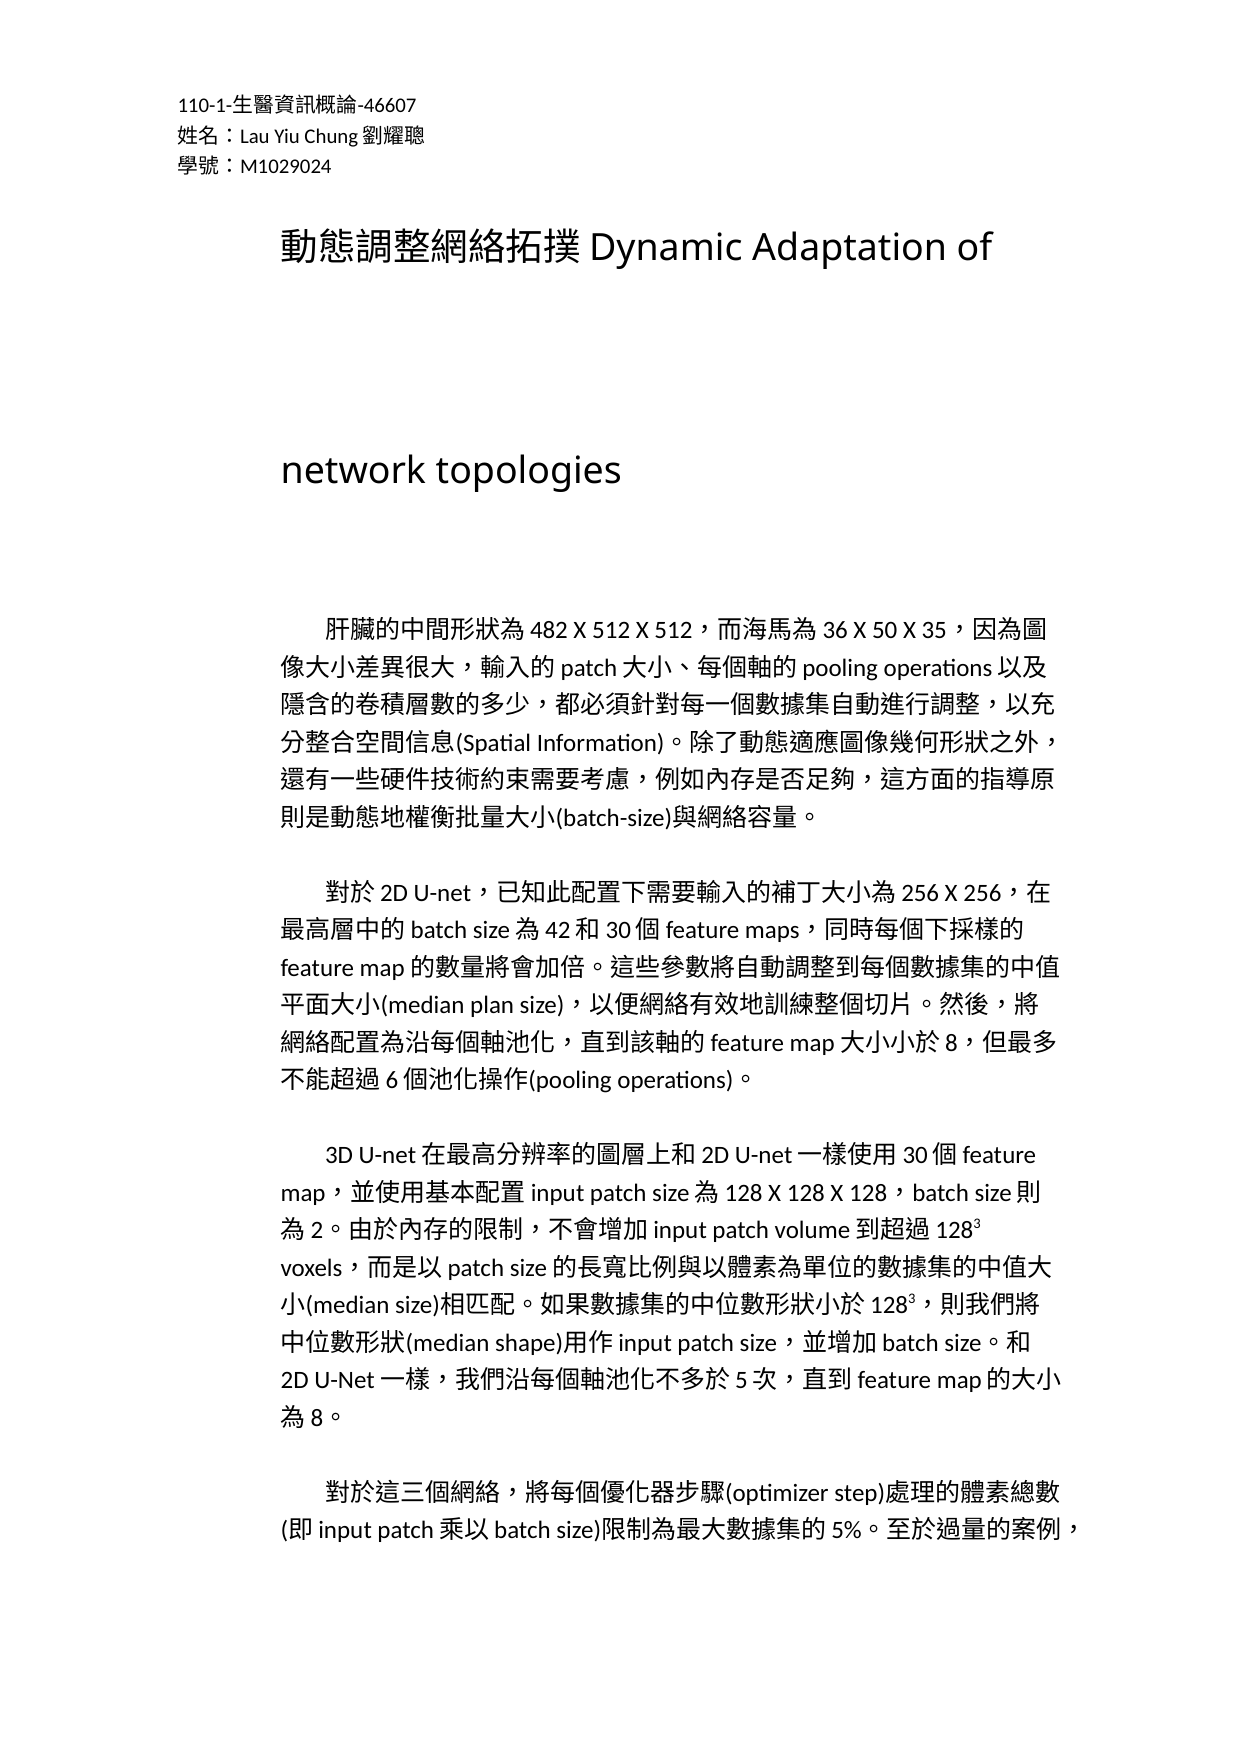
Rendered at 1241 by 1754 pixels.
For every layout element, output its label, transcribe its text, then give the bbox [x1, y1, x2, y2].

text 對於2D U-net，已知此配置下需要輸入的補丁大小為256 X 256，在最高層中的batch size為42和30個feature maps，同時每個下採樣的feature map的數量將會加倍。這些參數將自動調整到每個數據集的中值平面大小(median plan size)，以便網絡有效地訓練整個切片。然後，將網絡配置為沿每個軸池化，直到該軸的feature map大小小於8，但最多不能超過6個池化操作(pooling operations)。 [280, 871, 1063, 1096]
text 3D U-net在最高分辨率的圖層上和2D U-net一樣使用30個feature map，並使用基本配置input patch size為128 X 128 X 128，batch size則為2。由於內存的限制，不會增加input patch volume到超過1283 voxels，而是以patch size的長寬比例與以體素為單位的數據集的中值大小(median size)相匹配。如果數據集的中位數形狀小於1283，則我們將中位數形狀(median shape)用作input patch size，並增加batch size。和2D U-Net一樣，我們沿每個軸池化不多於5次，直到feature map的大小為8。 [280, 1134, 1063, 1434]
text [280, 1471, 1063, 1546]
subtitle 動態調整網絡拓撲 Dynamic Adaptation of network topologies [280, 207, 1063, 507]
text 肝臟的中間形狀為482 X 512 X 512，而海馬為36 X 50 X 35，因為圖像大小差異很大，輸入的patch大小、每個軸的pooling operations以及隱含的卷積層數的多少，都必須針對每一個數據集自動進行調整，以充分整合空間信息(Spatial Information)。除了動態適應圖像幾何形狀之外，還有一些硬件技術約束需要考慮，例如內存是否足夠，這方面的指導原則是動態地權衡批量大小(batch-size)與網絡容量。 [280, 609, 1063, 834]
